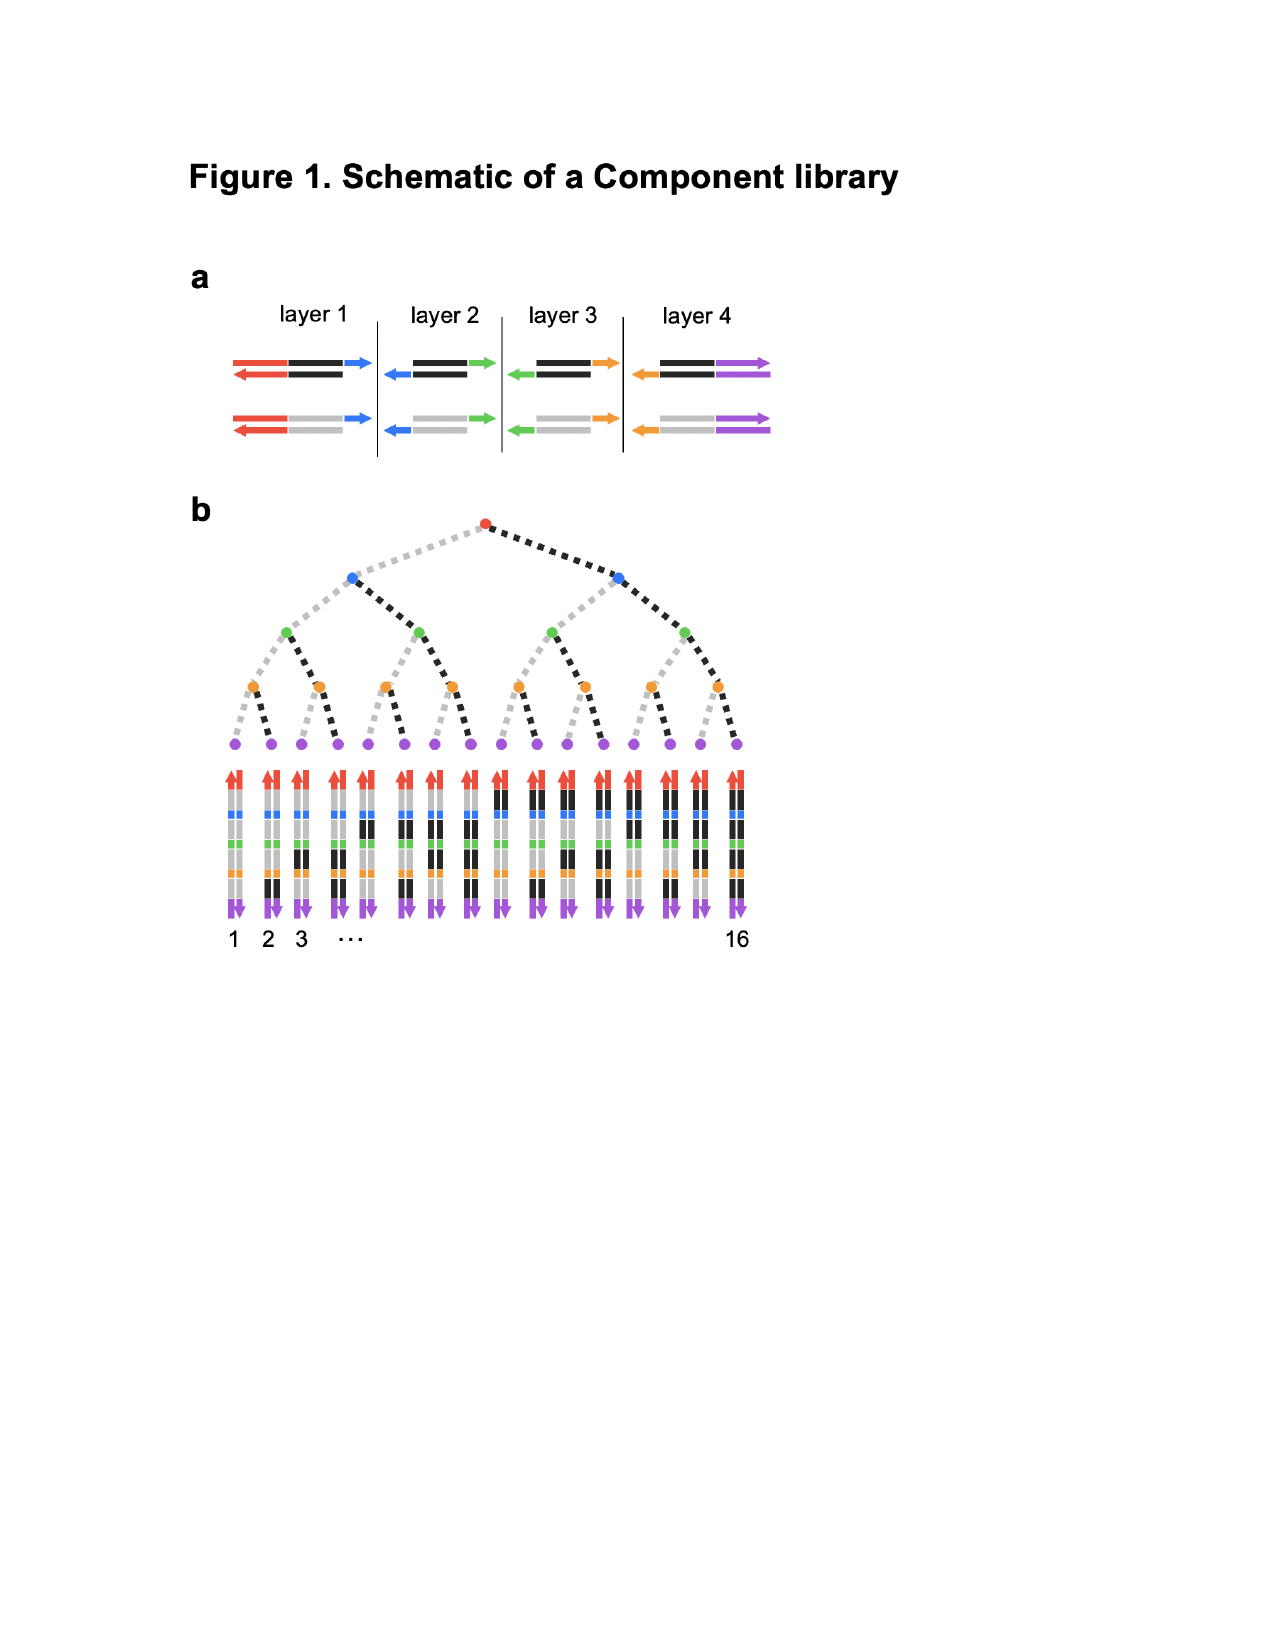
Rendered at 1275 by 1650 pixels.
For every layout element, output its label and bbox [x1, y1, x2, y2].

picture [150, 150, 925, 988]
